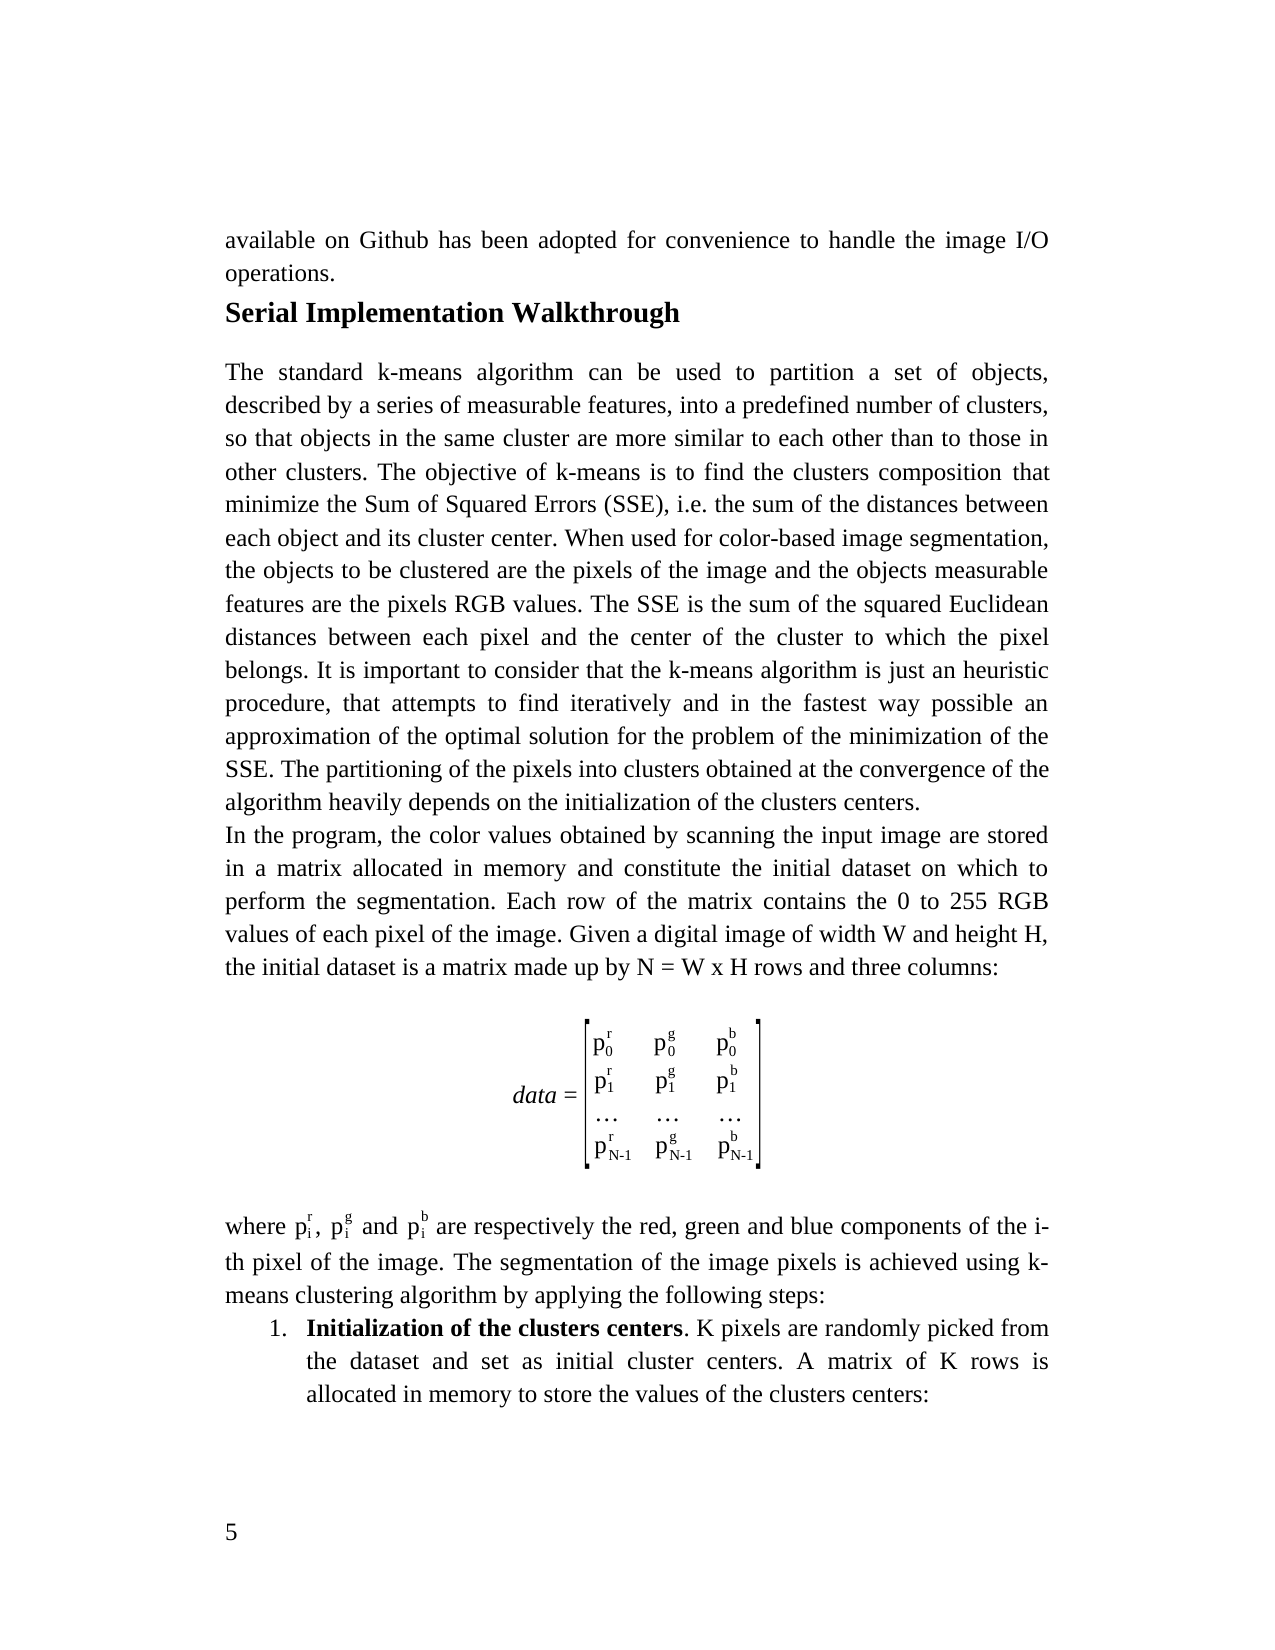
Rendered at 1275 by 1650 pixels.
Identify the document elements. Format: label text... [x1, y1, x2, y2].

text In the program, the color values obtained by scanning the input image are stored in a matrix allocated in memory and constitute the initial dataset on which to perform the segmentation. Each row of the matrix contains the 0 to 255 RGB values of each pixel of the image. Given a digital image of width W and height H, the initial dataset is a matrix made up by N = W x H rows and three columns: [225, 820, 1050, 981]
subtitle Serial Implementation Walkthrough [225, 295, 1050, 329]
text data = [225, 1018, 1050, 1170]
list Initialization of the clusters centers. K pixels are randomly picked from the dataset and set as initial cluster centers. A matrix of K rows is allocated in memory to store the values of the clusters centers: [269, 1313, 1050, 1408]
text where are respectively the red, green and blue components of the i-th pixel of the image. The segmentation of the image pixels is achieved using k-means clustering algorithm by applying the following steps: [225, 1208, 1050, 1309]
text The standard k-means algorithm can be used to partition a set of objects, described by a series of measurable features, into a predefined number of clusters, so that objects in the same cluster are more similar to each other than to those in other clusters. The objective of k-means is to find the clusters composition that minimize the Sum of Squared Errors (SSE), i.e. the sum of the distances between each object and its cluster center. When used for color-based image segmentation, the objects to be clustered are the pixels of the image and the objects measurable features are the pixels RGB values. The SSE is the sum of the squared Euclidean distances between each pixel and the center of the cluster to which the pixel belongs. It is important to consider that the k-means algorithm is just an heuristic procedure, that attempts to find iteratively and in the fastest way possible an approximation of the optimal solution for the problem of the minimization of the SSE. The partitioning of the pixels into clusters obtained at the convergence of the algorithm heavily depends on the initialization of the clusters centers. [225, 357, 1050, 816]
